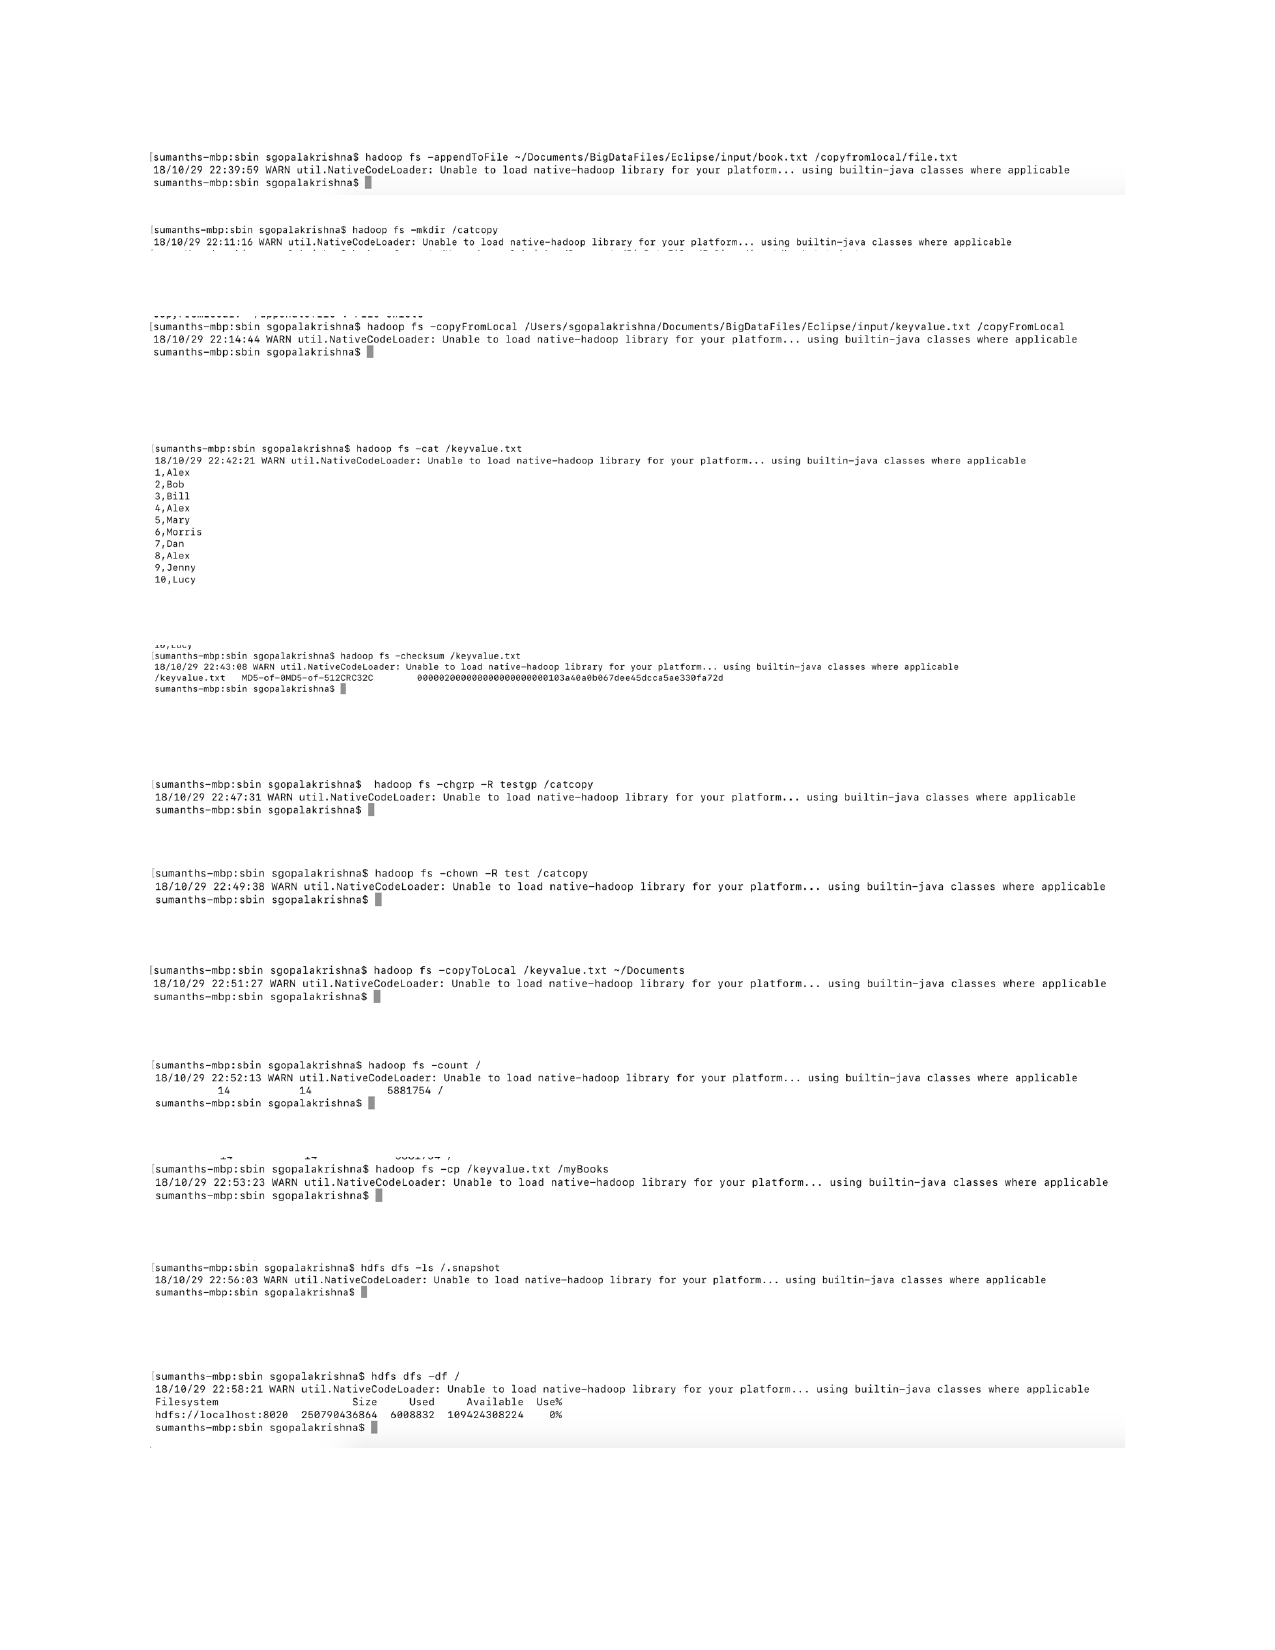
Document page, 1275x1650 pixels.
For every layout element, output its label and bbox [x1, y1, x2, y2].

picture [150, 442, 1125, 585]
picture [150, 1361, 1125, 1448]
picture [150, 1060, 1125, 1127]
picture [150, 1260, 1125, 1331]
picture [150, 316, 1125, 412]
picture [150, 1157, 1125, 1231]
picture [150, 866, 1125, 934]
picture [150, 150, 1125, 195]
picture [150, 780, 1125, 836]
picture [150, 963, 1125, 1030]
picture [150, 645, 1125, 719]
picture [150, 225, 1125, 251]
